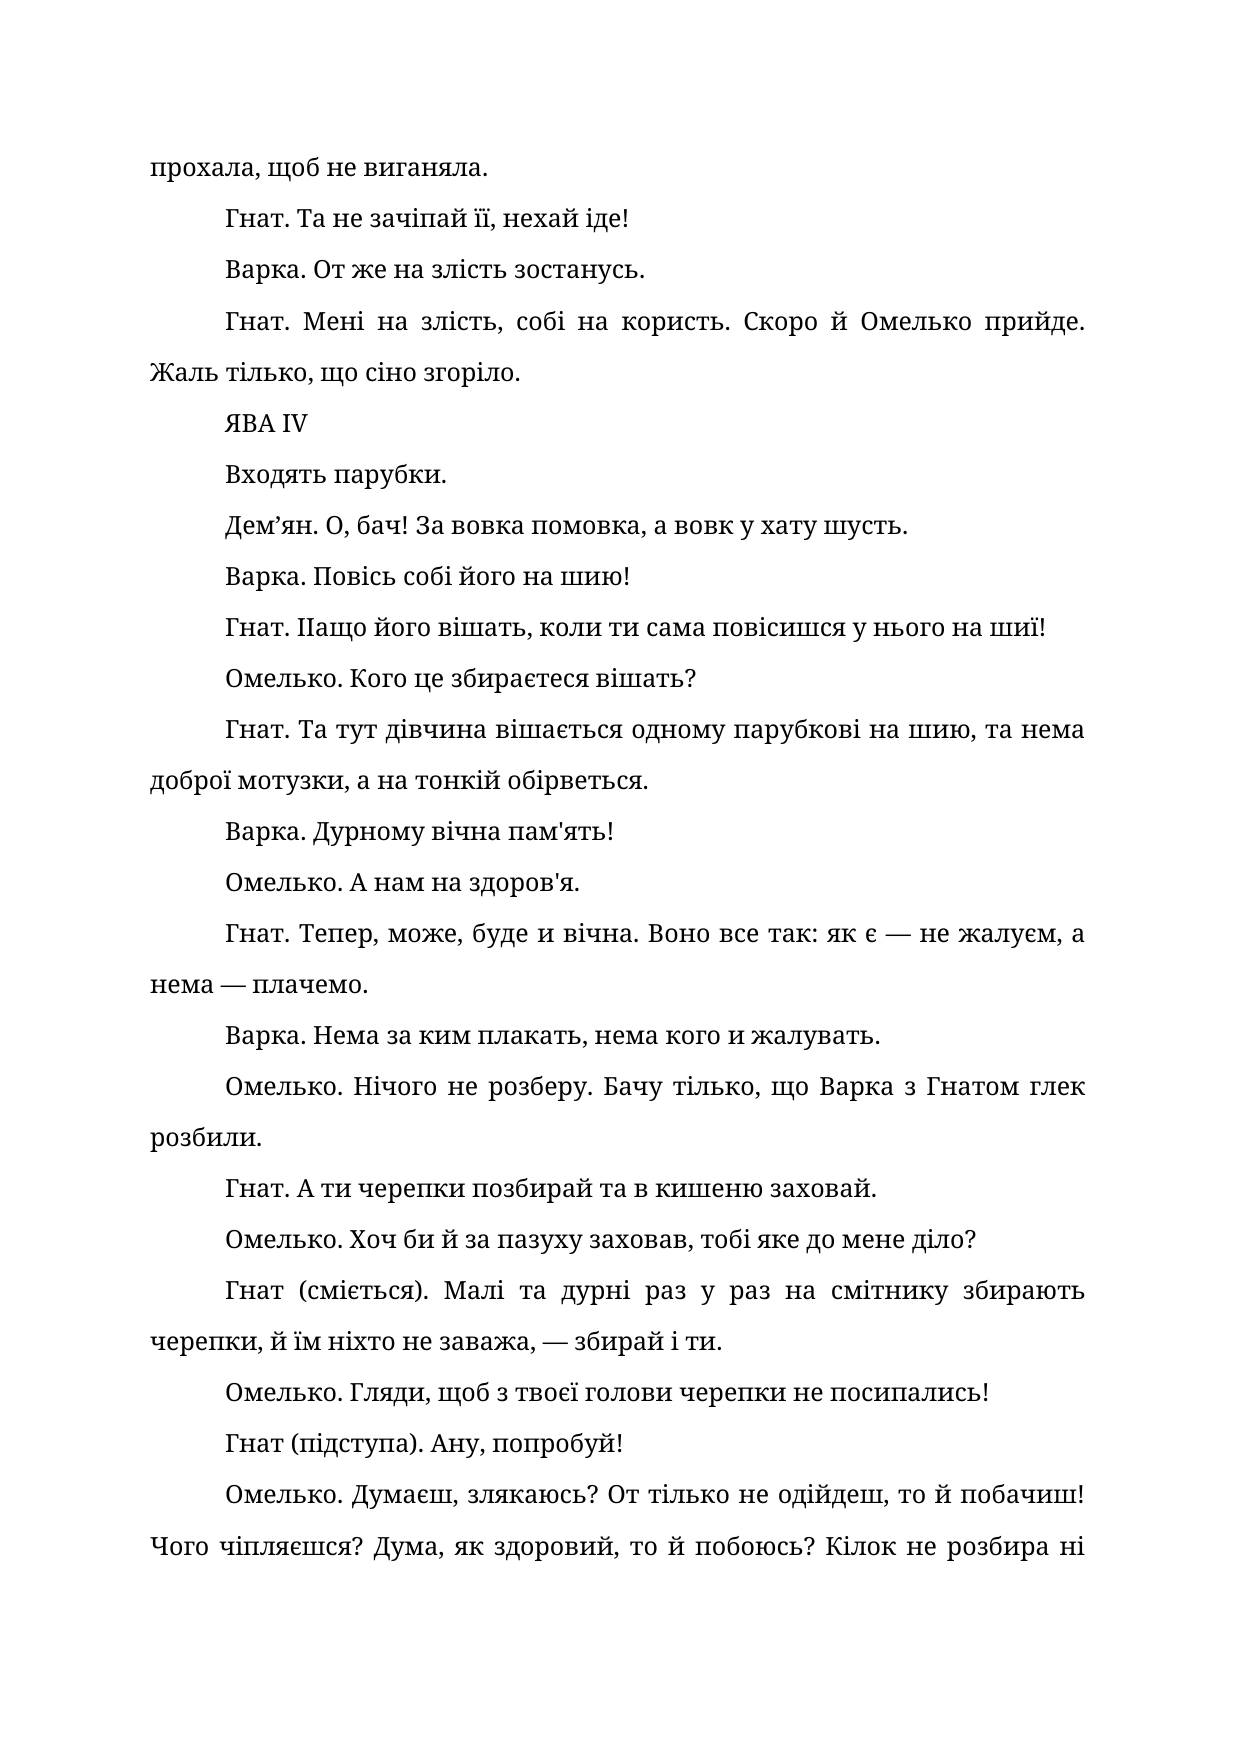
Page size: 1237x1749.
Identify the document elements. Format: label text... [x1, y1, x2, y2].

text Входять парубки. [150, 456, 1086, 490]
text Варка. От же на злість зостанусь. [150, 252, 1086, 286]
text Омелько. Гляди, щоб з твоєї голови черепки не посипались! [150, 1375, 1086, 1409]
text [150, 1477, 1086, 1562]
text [150, 150, 1086, 184]
text Омелько. Кого це збираєтеся вішать? [150, 660, 1086, 694]
text Гнат. Тепер, може, буде и вічна. Воно все так: як є — не жалуєм, а нема — плачемо. [150, 916, 1086, 1001]
text Варка. Нема за ким плакать, нема кого и жалувать. [150, 1018, 1086, 1052]
text Варка. Повісь собі його на шию! [150, 558, 1086, 592]
text Гнат. А ти черепки позбирай та в кишеню заховай. [150, 1171, 1086, 1205]
text Гнат. Та не зачіпай її, нехай іде! [150, 201, 1086, 235]
text Дем’ян. О, бач! За вовка помовка, а вовк у хату шусть. [150, 507, 1086, 541]
text Варка. Дурному вічна пам'ять! [150, 813, 1086, 848]
text Гнат (сміється). Малі та дурні раз у раз на смітнику збирають черепки, й їм ніхто не заважа, — збирай і ти. [150, 1273, 1086, 1358]
text Гнат (підступа). Ану, попробуй! [150, 1426, 1086, 1460]
text Гнат. Та тут дівчина вішається одному парубкові на шию, та нема доброї мотузки, а на тонкій обірветься. [150, 711, 1086, 797]
text Гнат. Мені на злість, собі на користь. Скоро й Омелько прийде. Жаль тілько, що сіно згоріло. [150, 303, 1086, 388]
text Омелько. Хоч би й за пазуху заховав, тобі яке до мене діло? [150, 1222, 1086, 1256]
text Омелько. Нічого не розберу. Бачу тілько, що Варка з Гнатом глек розбили. [150, 1069, 1086, 1154]
text Гнат. ІІащо його вішать, коли ти сама повісишся у нього на шиї! [150, 609, 1086, 643]
text ЯВА IV [150, 405, 1086, 439]
text Омелько. А нам на здоров'я. [150, 864, 1086, 899]
